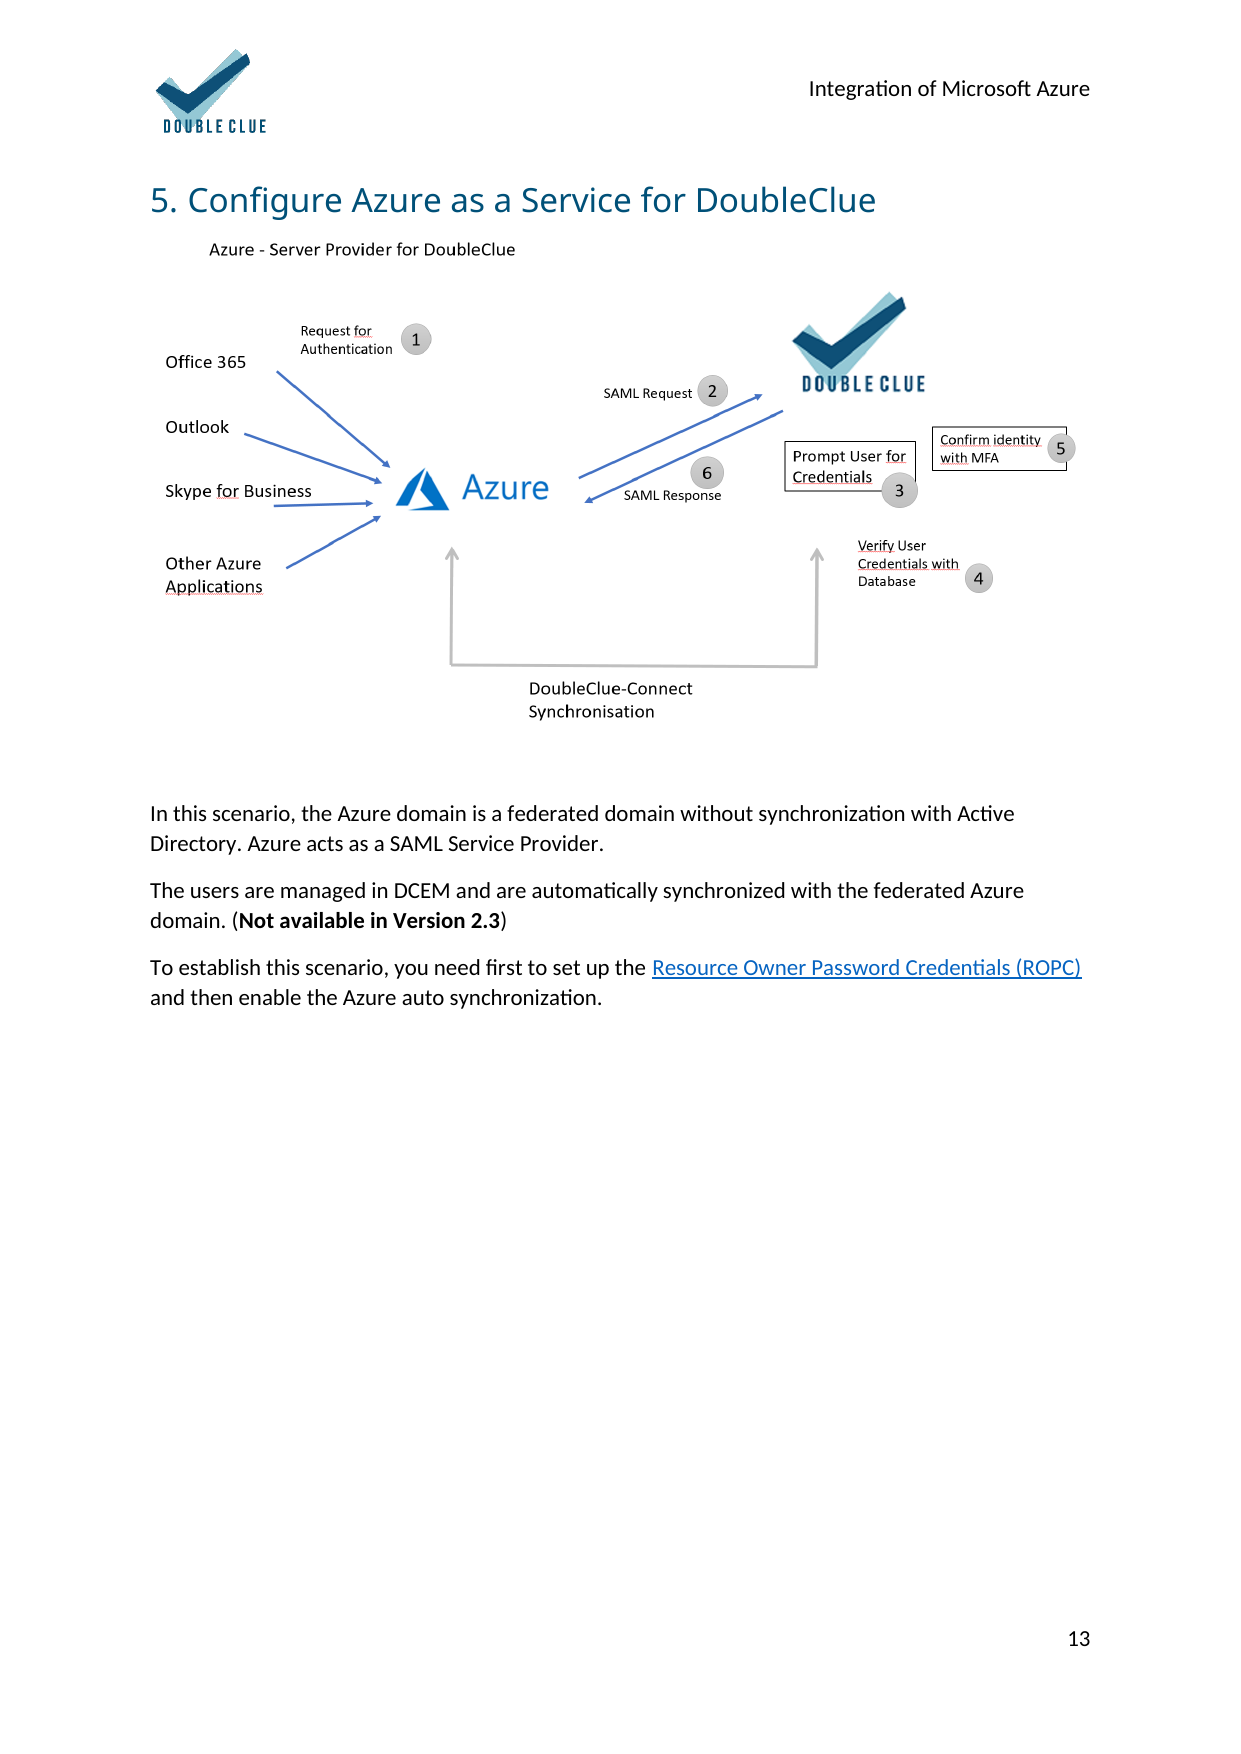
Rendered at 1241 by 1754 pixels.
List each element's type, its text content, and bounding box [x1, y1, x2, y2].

text In this scenario, the Azure domain is a federated domain without synchronization with Active Directory. Azure acts as a SAML Service Provider. [150, 799, 1090, 857]
picture [135, 225, 1091, 734]
subtitle Configure Azure as a Service for DoubleClue [150, 177, 1090, 222]
text To establish this scenario, you need first to set up the Resource Owner Password Credentials (ROPC) and then enable the Azure auto synchronization. [150, 953, 1090, 1012]
picture [126, 28, 304, 174]
text The users are managed in DCEM and are automatically synchronized with the federated Azure domain. (Not available in Version 2.3) [150, 876, 1090, 934]
